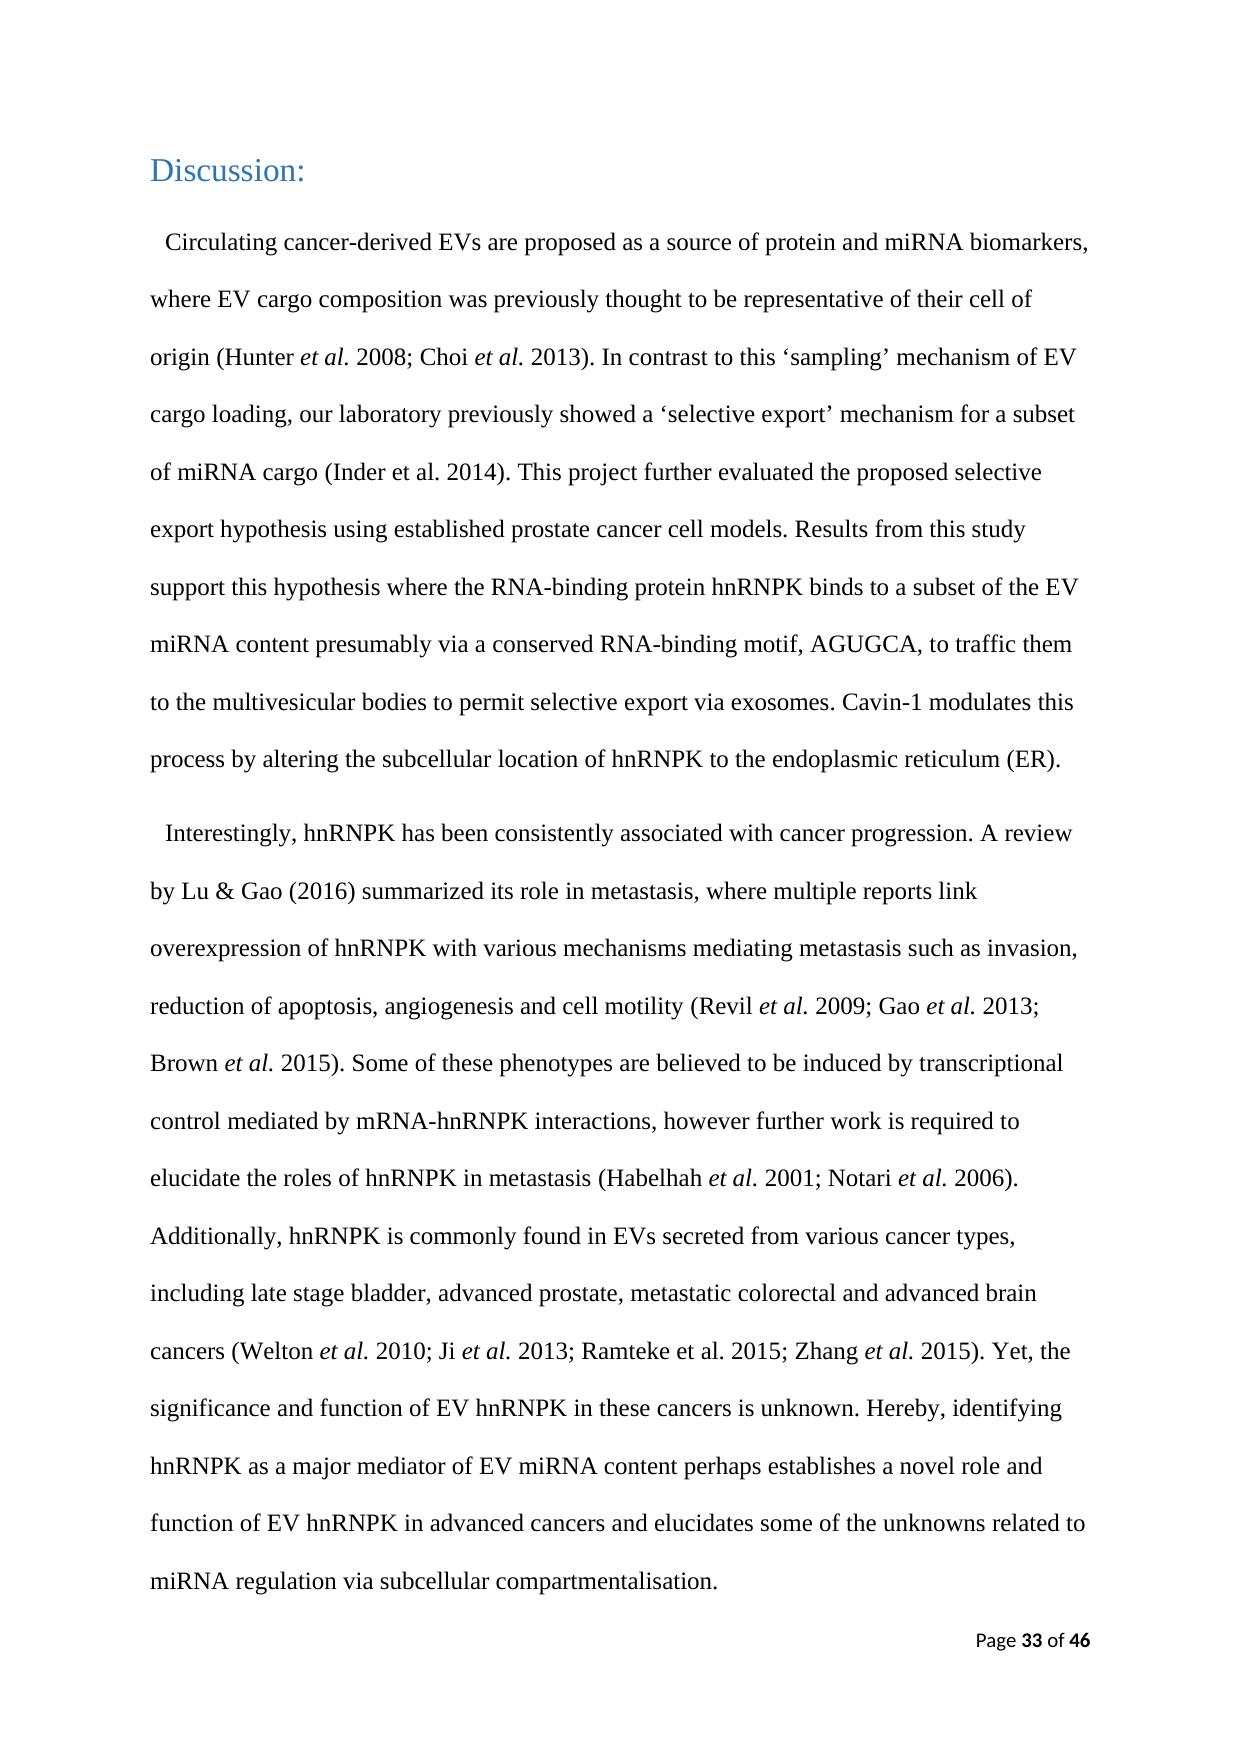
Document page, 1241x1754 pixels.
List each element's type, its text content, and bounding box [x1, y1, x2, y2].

subtitle Discussion: [150, 150, 1090, 188]
text Circulating cancer-derived EVs are proposed as a source of protein and miRNA biomarkers, where EV cargo composition was previously thought to be representative of their cell of origin (Hunter et al. 2008; Choi et al. 2013). In contrast to this ‘sampling’ mechanism of EV cargo loading, our laboratory previously showed a ‘selective export’ mechanism for a subset of miRNA cargo (Inder et al. 2014). This project further evaluated the proposed selective export hypothesis using established prostate cancer cell models. Results from this study support this hypothesis where the RNA-binding protein hnRNPK binds to a subset of the EV miRNA content presumably via a conserved RNA-binding motif, AGUGCA, to traffic them to the multivesicular bodies to permit selective export via exosomes. Cavin-1 modulates this process by altering the subcellular location of hnRNPK to the endoplasmic reticulum (ER). [150, 227, 1090, 773]
text Interestingly, hnRNPK has been consistently associated with cancer progression. A review by Lu & Gao (2016) summarized its role in metastasis, where multiple reports link overexpression of hnRNPK with various mechanisms mediating metastasis such as invasion, reduction of apoptosis, angiogenesis and cell motility (Revil et al. 2009; Gao et al. 2013; Brown et al. 2015). Some of these phenotypes are believed to be induced by transcriptional control mediated by mRNA-hnRNPK interactions, however further work is required to elucidate the roles of hnRNPK in metastasis (Habelhah et al. 2001; Notari et al. 2006). Additionally, hnRNPK is commonly found in EVs secreted from various cancer types, including late stage bladder, advanced prostate, metastatic colorectal and advanced brain cancers (Welton et al. 2010; Ji et al. 2013; Ramteke et al. 2015; Zhang et al. 2015). Yet, the significance and function of EV hnRNPK in these cancers is unknown. Hereby, identifying hnRNPK as a major mediator of EV miRNA content perhaps establishes a novel role and function of EV hnRNPK in advanced cancers and elucidates some of the unknowns related to miRNA regulation via subcellular compartmentalisation. [150, 818, 1090, 1594]
